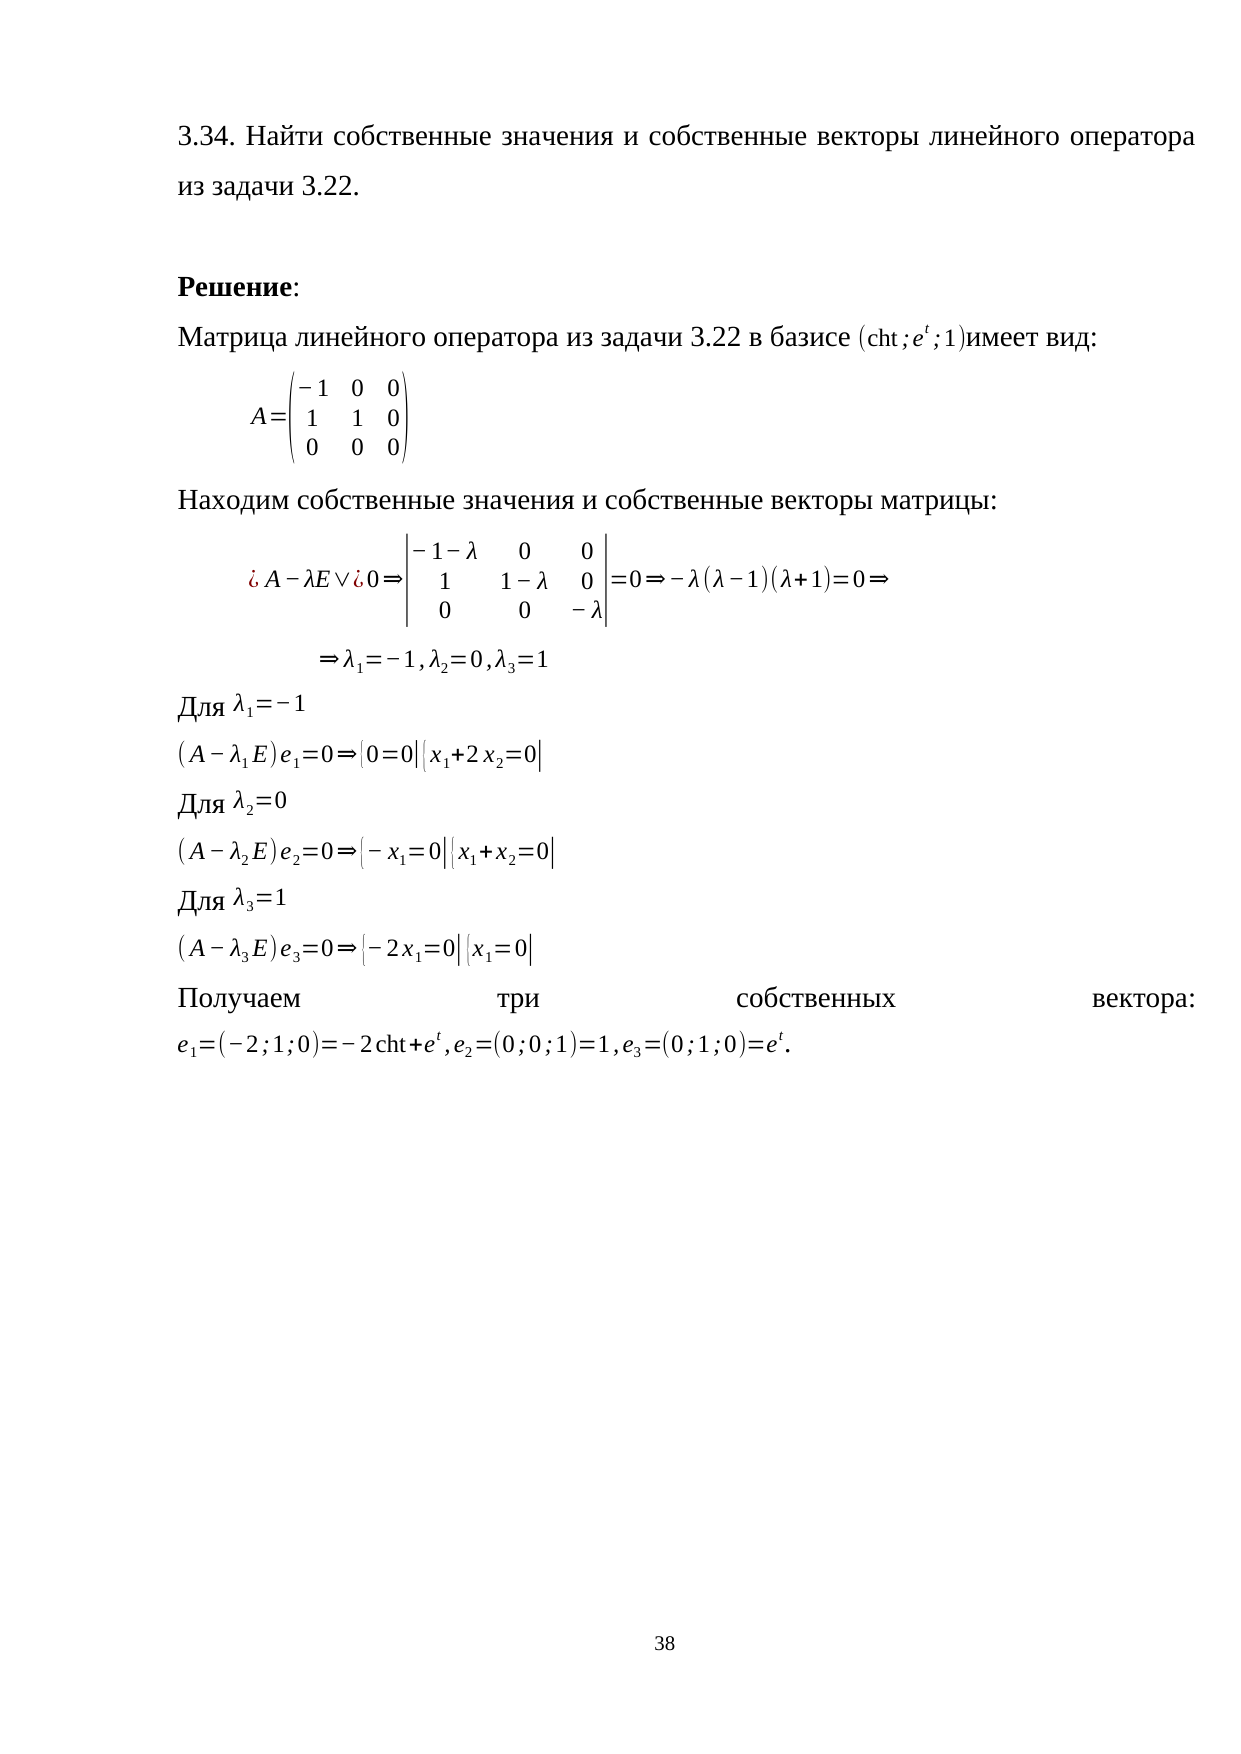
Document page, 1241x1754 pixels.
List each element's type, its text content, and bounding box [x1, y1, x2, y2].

text Матрица линейного оператора из задачи 3.22 в базисе имеет вид: [177, 319, 1196, 353]
text 3.34. Найти собственные значения и собственные векторы линейного оператора из задачи 3.22. [177, 118, 1196, 202]
text Получаем три собственных вектора: . [177, 980, 1196, 1062]
text Решение: [177, 269, 1196, 303]
text Для [177, 883, 1196, 916]
text Для [177, 689, 1196, 722]
text Для [177, 786, 1196, 819]
text Находим собственные значения и собственные векторы матрицы: [177, 482, 1196, 516]
